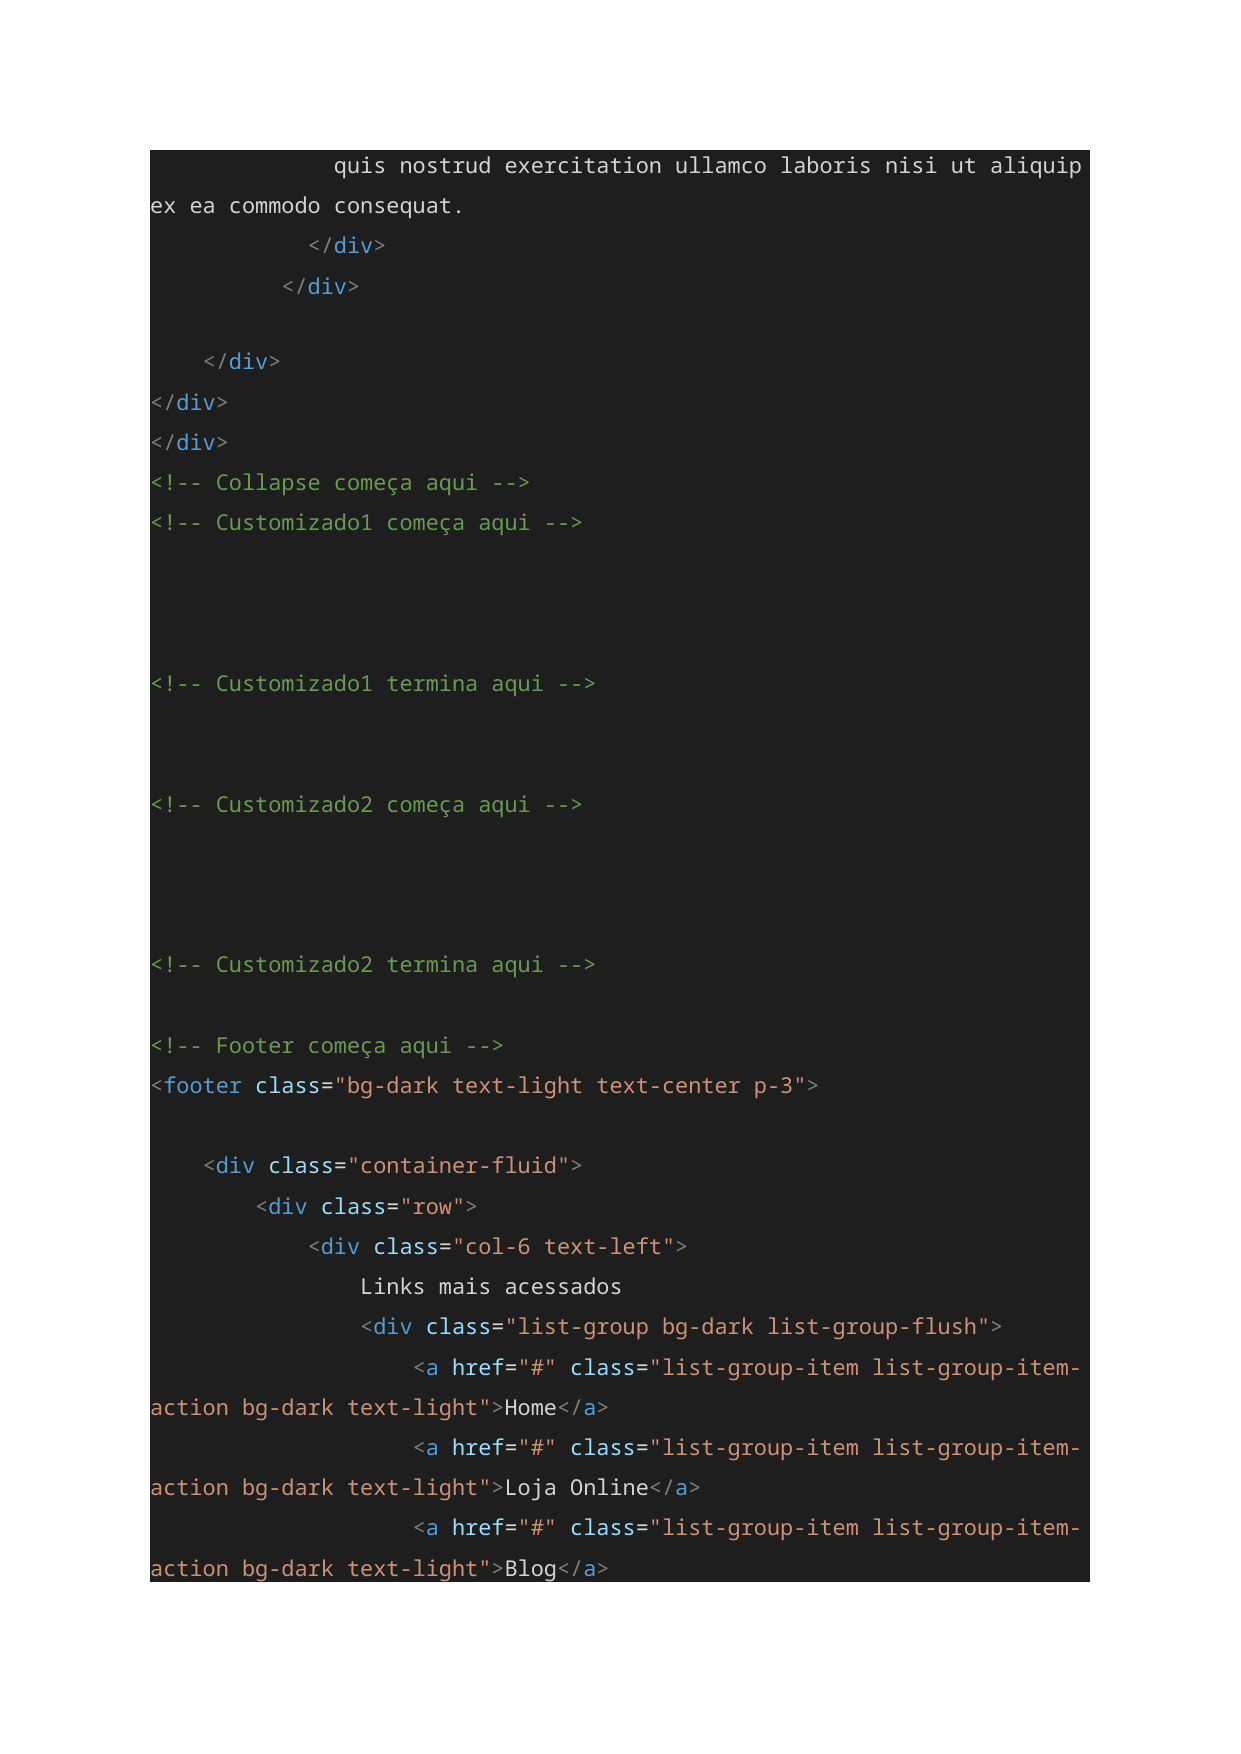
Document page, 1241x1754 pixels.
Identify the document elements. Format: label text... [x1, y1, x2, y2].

text <a href="#" class="list-group-item list-group-item-action bg-dark text-light">Loja Online</a> [150, 1432, 1090, 1502]
text <!-- Customizado1 termina aqui --> [150, 668, 1090, 698]
text <a href="#" class="list-group-item list-group-item-action bg-dark text-light">Home</a> [150, 1352, 1090, 1422]
text <div class="list-group bg-dark list-group-flush"> [150, 1311, 1090, 1341]
text </div> [150, 230, 1090, 260]
text <!-- Customizado1 começa aqui --> [150, 507, 1090, 537]
text </div> [150, 271, 1090, 300]
text <div class="container-fluid"> [150, 1151, 1090, 1180]
text <!-- Footer começa aqui --> [150, 1030, 1090, 1060]
text </div> [150, 387, 1090, 416]
text <a href="#" class="list-group-item list-group-item-action bg-dark text-light">Blog</a> [150, 1512, 1090, 1582]
text <div class="col-6 text-left"> [150, 1231, 1090, 1261]
text <!-- Collapse começa aqui --> [150, 467, 1090, 497]
text <!-- Customizado2 termina aqui --> [150, 949, 1090, 979]
text Links mais acessados [150, 1271, 1090, 1301]
text <!-- Customizado2 começa aqui --> [150, 789, 1090, 818]
text <div class="row"> [150, 1191, 1090, 1221]
text <footer class="bg-dark text-light text-center p-3"> [150, 1070, 1090, 1100]
text quis nostrud exercitation ullamco laboris nisi ut aliquip ex ea commodo consequat. [150, 150, 1090, 220]
text </div> [150, 346, 1090, 376]
text </div> [150, 427, 1090, 457]
